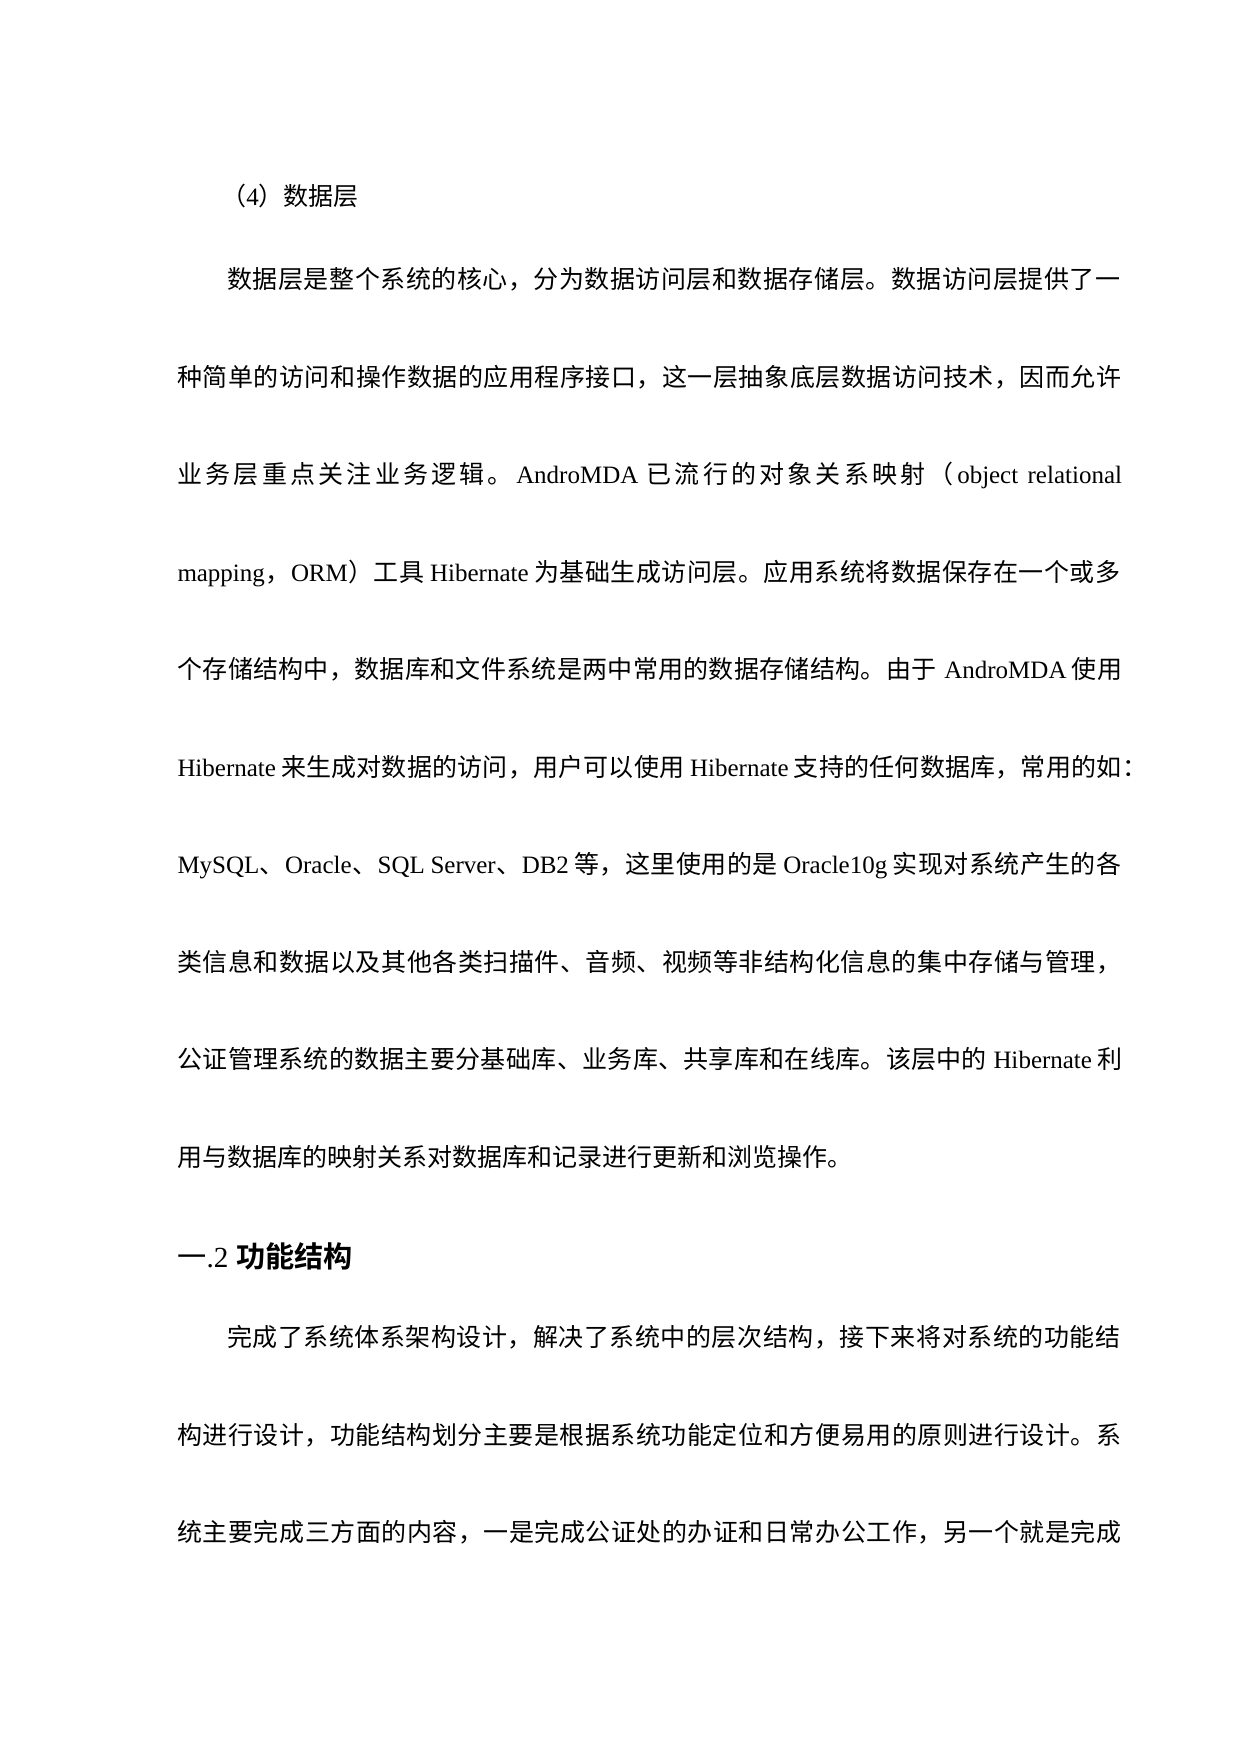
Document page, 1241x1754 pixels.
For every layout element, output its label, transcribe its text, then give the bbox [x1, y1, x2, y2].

subtitle 功能结构 [177, 1222, 1122, 1287]
text （4）数据层 [177, 162, 1122, 227]
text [177, 1303, 1122, 1563]
text 数据层是整个系统的核心，分为数据访问层和数据存储层。数据访问层提供了一种简单的访问和操作数据的应用程序接口，这一层抽象底层数据访问技术，因而允许业务层重点关注业务逻辑。AndroMDA已流行的对象关系映射（object relational mapping，ORM）工具Hibernate为基础生成访问层。应用系统将数据保存在一个或多个存储结构中，数据库和文件系统是两中常用的数据存储结构。由于AndroMDA使用Hibernate来生成对数据的访问，用户可以使用Hibernate支持的任何数据库，常用的如：MySQL、Oracle、SQL Server、DB2等，这里使用的是Oracle实现对系统产生的各类信息和数据以及其他各类扫描件、音频、视频等非结构化信息的集中存储与管理，公证管理系统的数据主要分基础库、业务库、共享库和在线库。该层中的Hibernate利用与数据库的映射关系对数据库和记录进行更新和浏览操作。 [177, 245, 1122, 1188]
